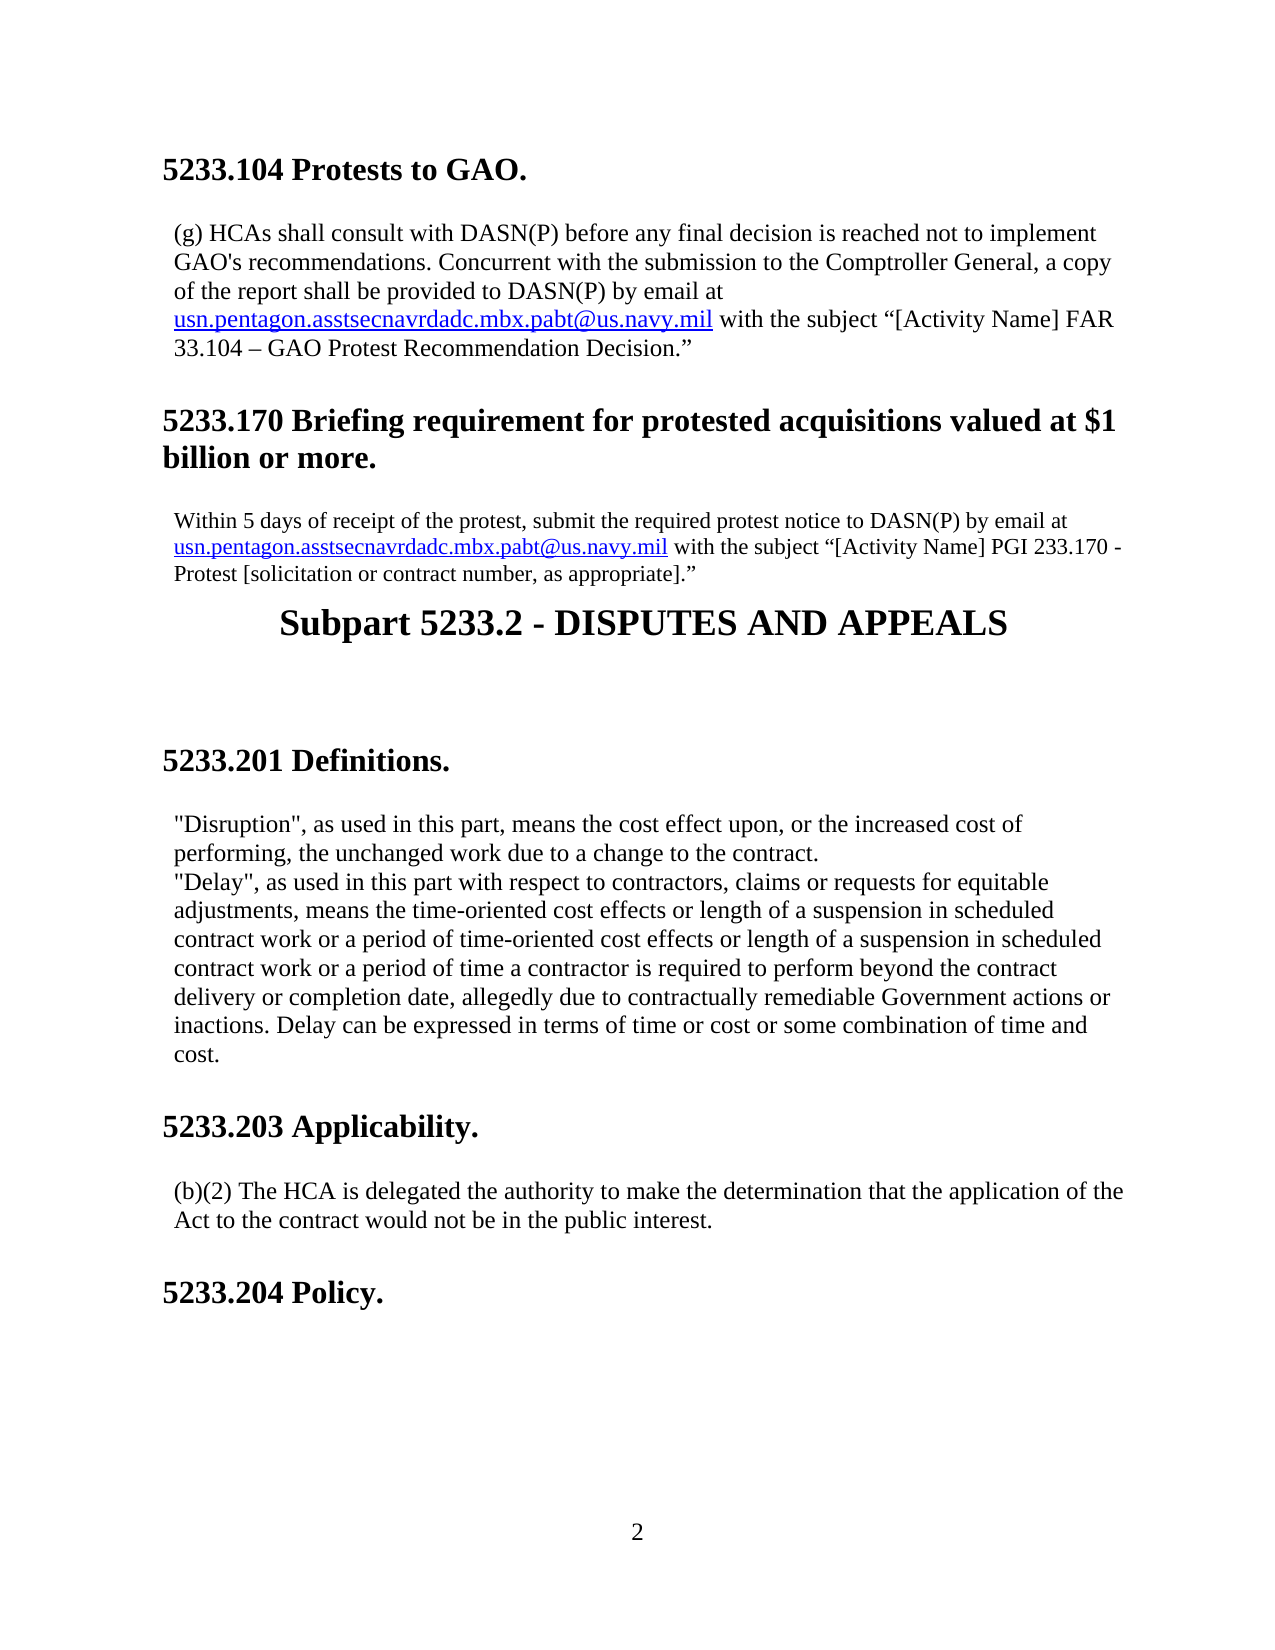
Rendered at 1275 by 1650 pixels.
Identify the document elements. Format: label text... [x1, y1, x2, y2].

text "Disruption", as used in this part, means the cost effect upon, or the increased cost of performing, the unchanged work due to a change to the contract. [163, 799, 1135, 867]
subtitle 5233.170 Briefing requirement for protested acquisitions valued at $1 billion or more. [162, 402, 1125, 476]
subtitle 5233.104 Protests to GAO. [162, 150, 1125, 187]
subtitle 5233.204 Policy. [162, 1273, 1125, 1310]
subtitle 5233.201 Definitions. [162, 741, 1125, 778]
subtitle Subpart 5233.2 - DISPUTES AND APPEALS [162, 601, 1125, 644]
text Within 5 days of receipt of the protest, submit the required protest notice to DASN(P) by email at usn.pentagon.asstsecnavrdadc.mbx.pabt@us.navy.mil with the subject “[Activity Name] PGI 233.170 - Protest [solicitation or contract number, as appropriate].” [163, 496, 1135, 596]
text (g) HCAs shall consult with DASN(P) before any final decision is reached not to implement GAO's recommendations. Concurrent with the submission to the Comptroller General, a copy of the report shall be provided to DASN(P) by email at usn.pentagon.asstsecnavrdadc.mbx.pabt@us.navy.mil with the subject “[Activity Name] FAR 33.104 – GAO Protest Recommendation Decision.” [163, 208, 1135, 372]
text "Delay", as used in this part with respect to contractors, claims or requests for equitable adjustments, means the time-oriented cost effects or length of a suspension in scheduled contract work or a period of time-oriented cost effects or length of a suspension in scheduled contract work or a period of time a contractor is required to perform beyond the contract delivery or completion date, allegedly due to contractually remediable Government actions or inactions. Delay can be expressed in terms of time or cost or some combination of time and cost. [163, 867, 1135, 1078]
text (b)(2) The HCA is delegated the authority to make the determination that the application of the Act to the contract would not be in the public interest. [163, 1166, 1135, 1244]
subtitle 5233.203 Applicability. [162, 1108, 1125, 1145]
